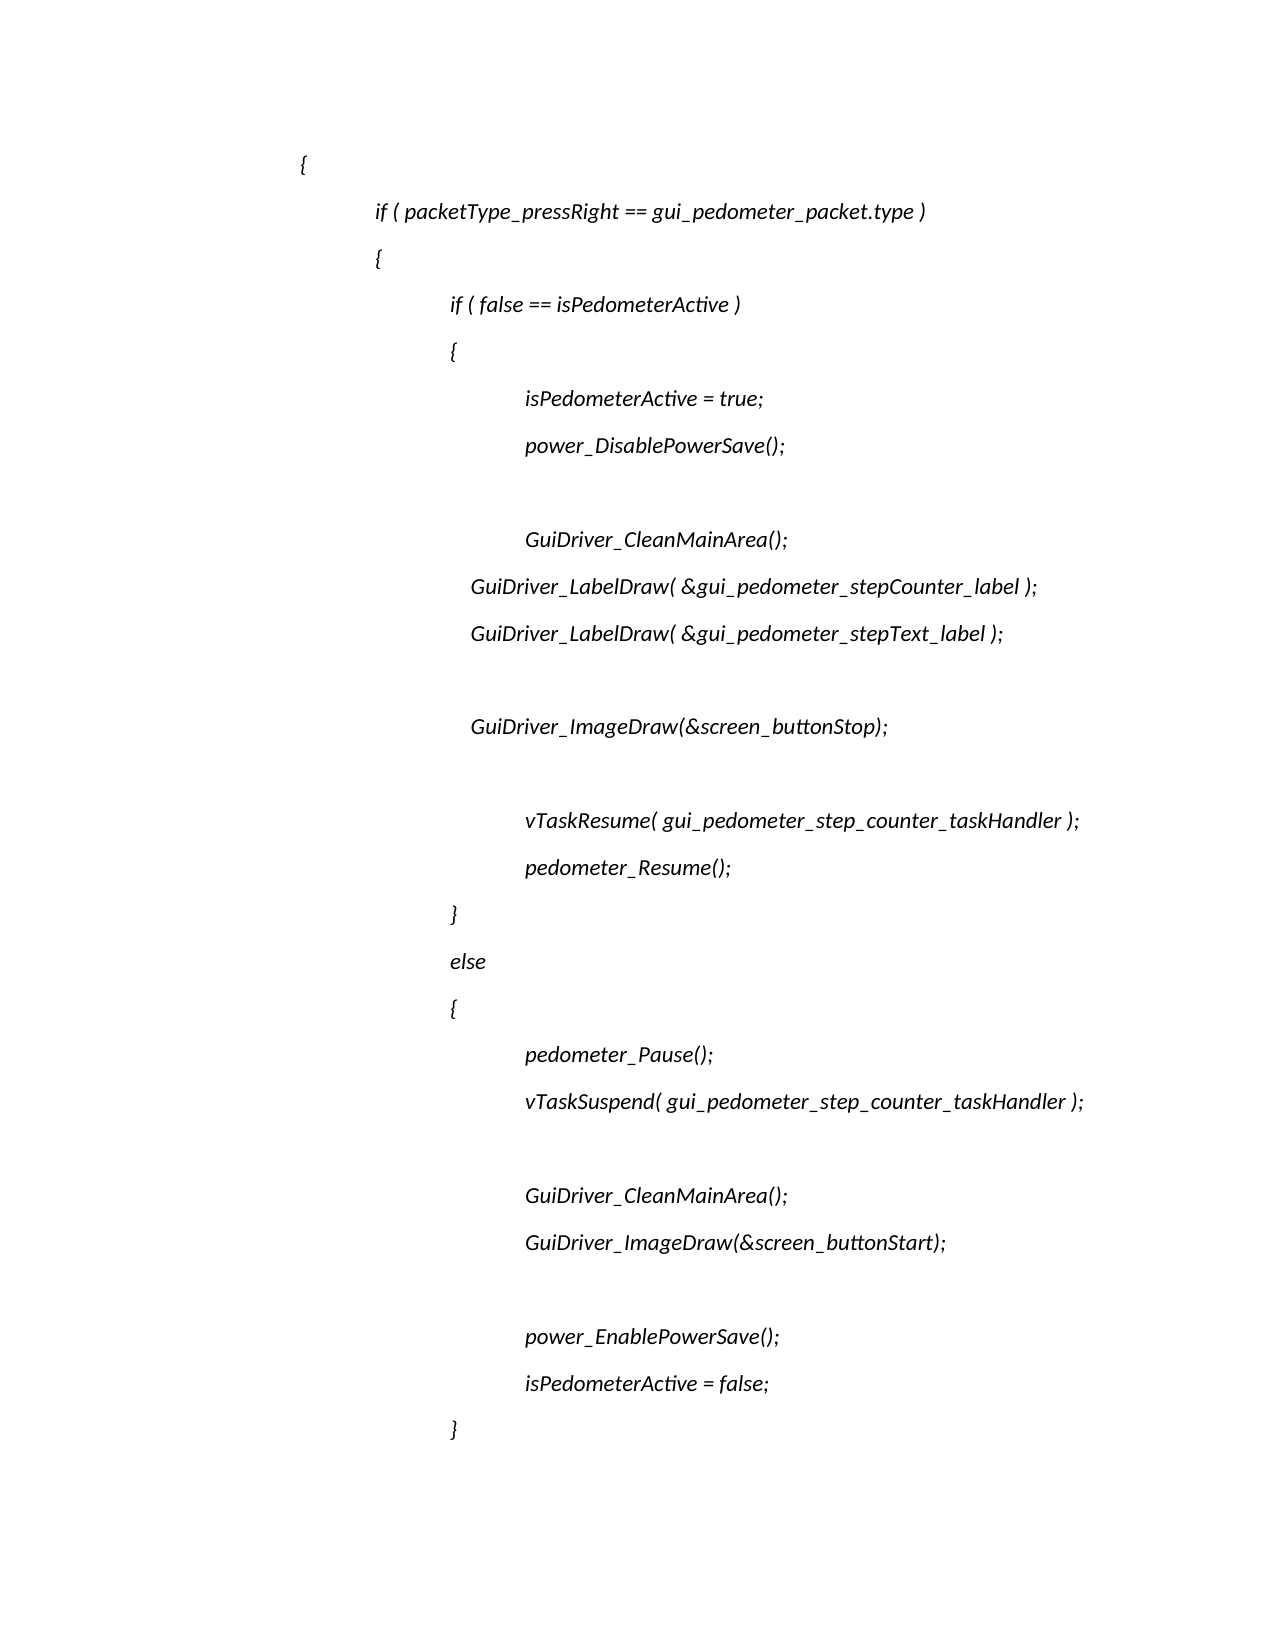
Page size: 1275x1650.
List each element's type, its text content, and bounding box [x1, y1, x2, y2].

text { [150, 994, 1125, 1022]
text pedometer_Resume(); [150, 853, 1125, 881]
text GuiDriver_CleanMainArea(); [150, 525, 1125, 553]
text } [150, 1416, 1125, 1444]
text { [150, 244, 1125, 272]
text if ( false == isPedometerActive ) [150, 291, 1125, 319]
text power_DisablePowerSave(); [150, 431, 1125, 459]
text } [150, 900, 1125, 928]
text pedometer_Pause(); [150, 1041, 1125, 1069]
text isPedometerActive = false; [150, 1369, 1125, 1397]
text GuiDriver_LabelDraw( &gui_pedometer_stepText_label ); [150, 619, 1125, 647]
text GuiDriver_ImageDraw(&screen_buttonStart); [150, 1228, 1125, 1256]
text GuiDriver_ImageDraw(&screen_buttonStop); [150, 712, 1125, 741]
text vTaskSuspend( gui_pedometer_step_counter_taskHandler ); [150, 1087, 1125, 1116]
text { [150, 150, 1125, 178]
text GuiDriver_CleanMainArea(); [150, 1181, 1125, 1209]
text vTaskResume( gui_pedometer_step_counter_taskHandler ); [150, 806, 1125, 834]
text GuiDriver_LabelDraw( &gui_pedometer_stepCounter_label ); [150, 572, 1125, 600]
text if ( packetType_pressRight == gui_pedometer_packet.type ) [150, 197, 1125, 225]
text { [150, 337, 1125, 366]
text power_EnablePowerSave(); [150, 1322, 1125, 1350]
text else [150, 947, 1125, 975]
text isPedometerActive = true; [150, 384, 1125, 412]
